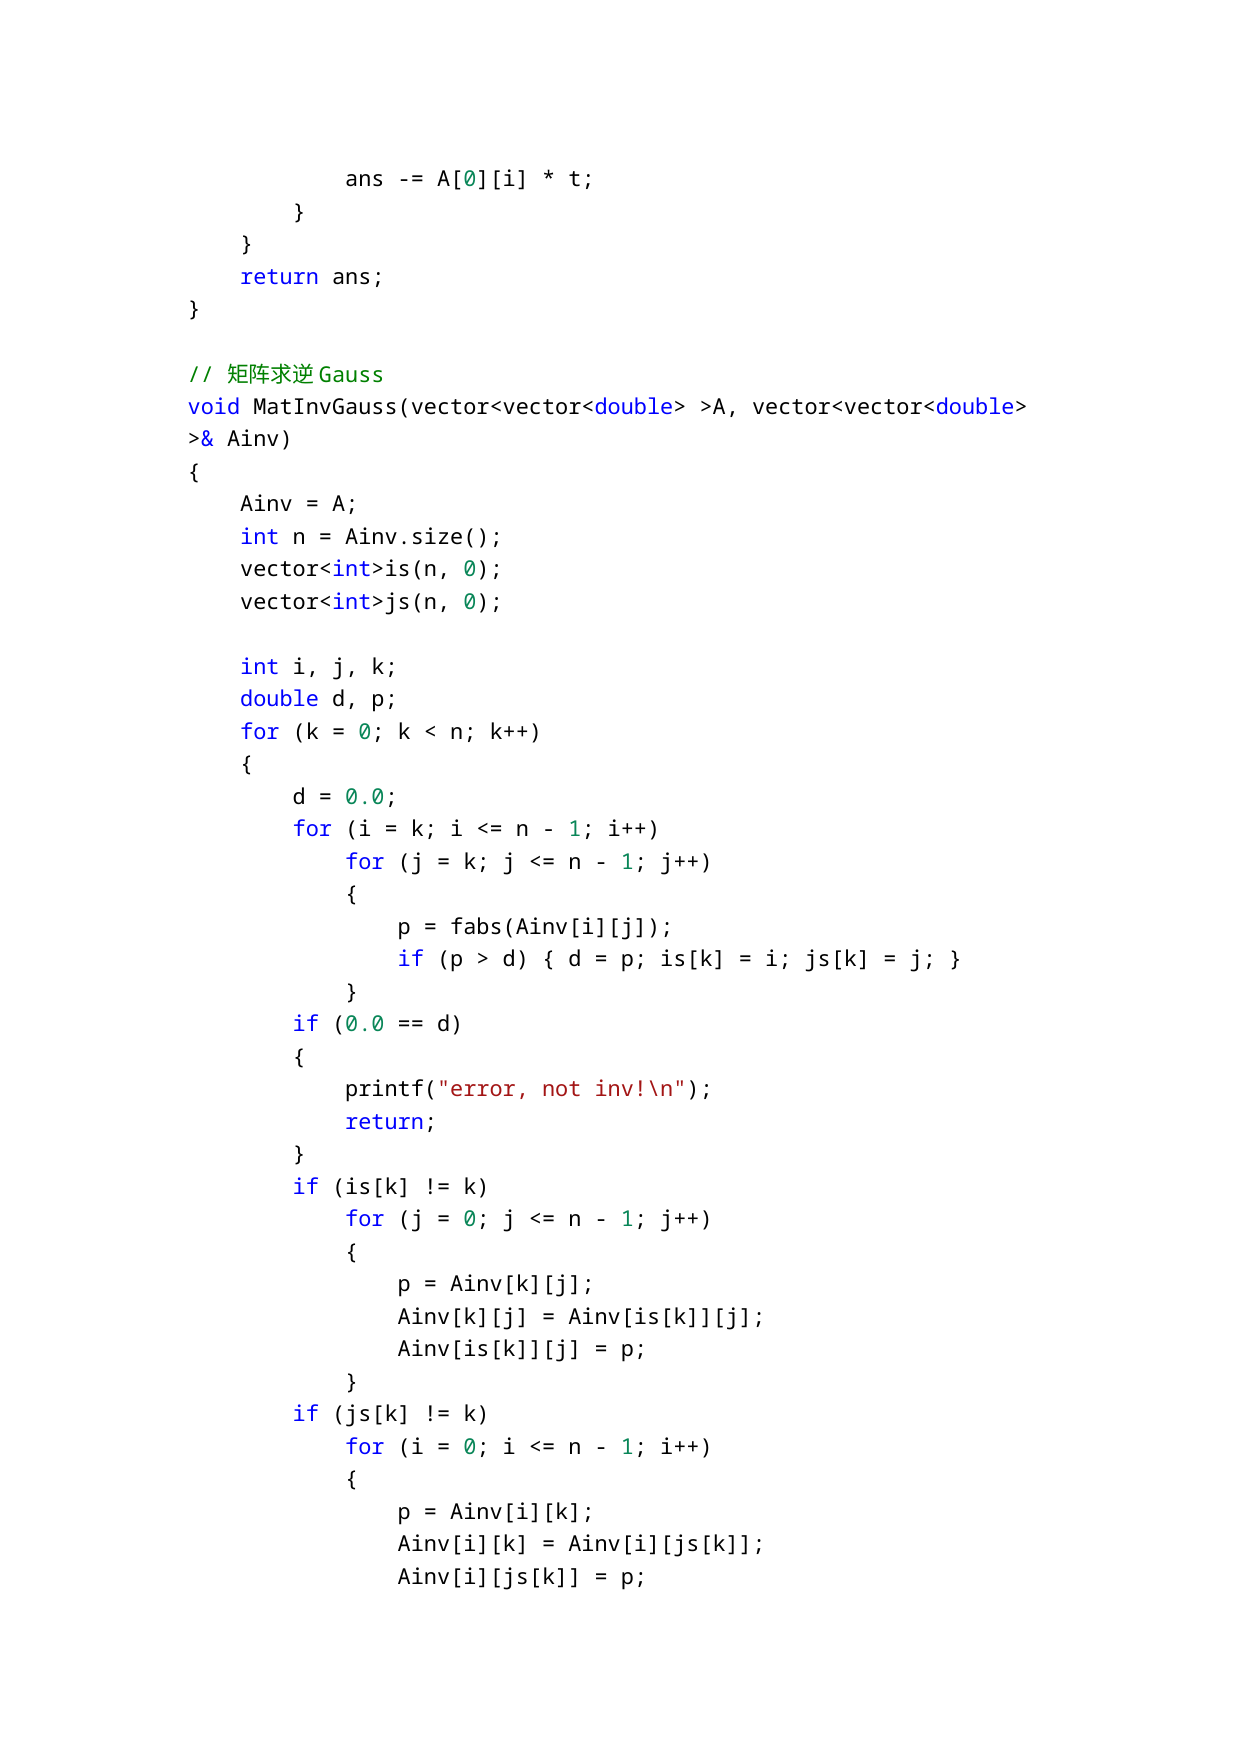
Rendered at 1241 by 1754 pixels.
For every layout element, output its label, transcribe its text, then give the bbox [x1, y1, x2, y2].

text { [187, 1039, 1053, 1072]
text } [187, 292, 1053, 324]
text p = Ainv[i][k]; [187, 1494, 1053, 1527]
text } [187, 194, 1053, 227]
text for (j = k; j <= n - 1; j++) [187, 844, 1053, 877]
text { [187, 747, 1053, 779]
text int n = Ainv.size(); [187, 519, 1053, 552]
text } [187, 227, 1053, 259]
text p = fabs(Ainv[i][j]); [187, 909, 1053, 942]
text int i, j, k; [187, 649, 1053, 682]
text { [187, 1462, 1053, 1494]
text vector<int>is(n, 0); [187, 552, 1053, 584]
text for (k = 0; k < n; k++) [187, 714, 1053, 747]
text Ainv[i][js[k]] = p; [187, 1559, 1053, 1592]
text Ainv = A; [187, 487, 1053, 519]
text } [187, 974, 1053, 1007]
text { [187, 1234, 1053, 1267]
text vector<int>js(n, 0); [187, 584, 1053, 617]
text Ainv[k][j] = Ainv[is[k]][j]; [187, 1299, 1053, 1332]
text Ainv[i][k] = Ainv[i][js[k]]; [187, 1527, 1053, 1559]
text return; [187, 1104, 1053, 1137]
text void MatInvGauss(vector<vector<double> >A, vector<vector<double> >& Ainv) [187, 389, 1053, 454]
text // 矩阵求逆Gauss [187, 357, 1053, 389]
text } [187, 1364, 1053, 1397]
text d = 0.0; [187, 779, 1053, 812]
text { [187, 454, 1053, 487]
text if (is[k] != k) [187, 1169, 1053, 1202]
text printf("error, not inv!\n"); [187, 1072, 1053, 1104]
text p = Ainv[k][j]; [187, 1267, 1053, 1299]
text return ans; [187, 259, 1053, 292]
text { [187, 877, 1053, 909]
text for (i = k; i <= n - 1; i++) [187, 812, 1053, 844]
text if (p > d) { d = p; is[k] = i; js[k] = j; } [187, 942, 1053, 974]
text if (0.0 == d) [187, 1007, 1053, 1039]
text } [187, 1137, 1053, 1169]
text if (js[k] != k) [187, 1397, 1053, 1429]
text for (j = 0; j <= n - 1; j++) [187, 1202, 1053, 1234]
text ans -= A[0][i] * t; [187, 162, 1053, 194]
text double d, p; [187, 682, 1053, 714]
text for (i = 0; i <= n - 1; i++) [187, 1429, 1053, 1462]
text Ainv[is[k]][j] = p; [187, 1332, 1053, 1364]
